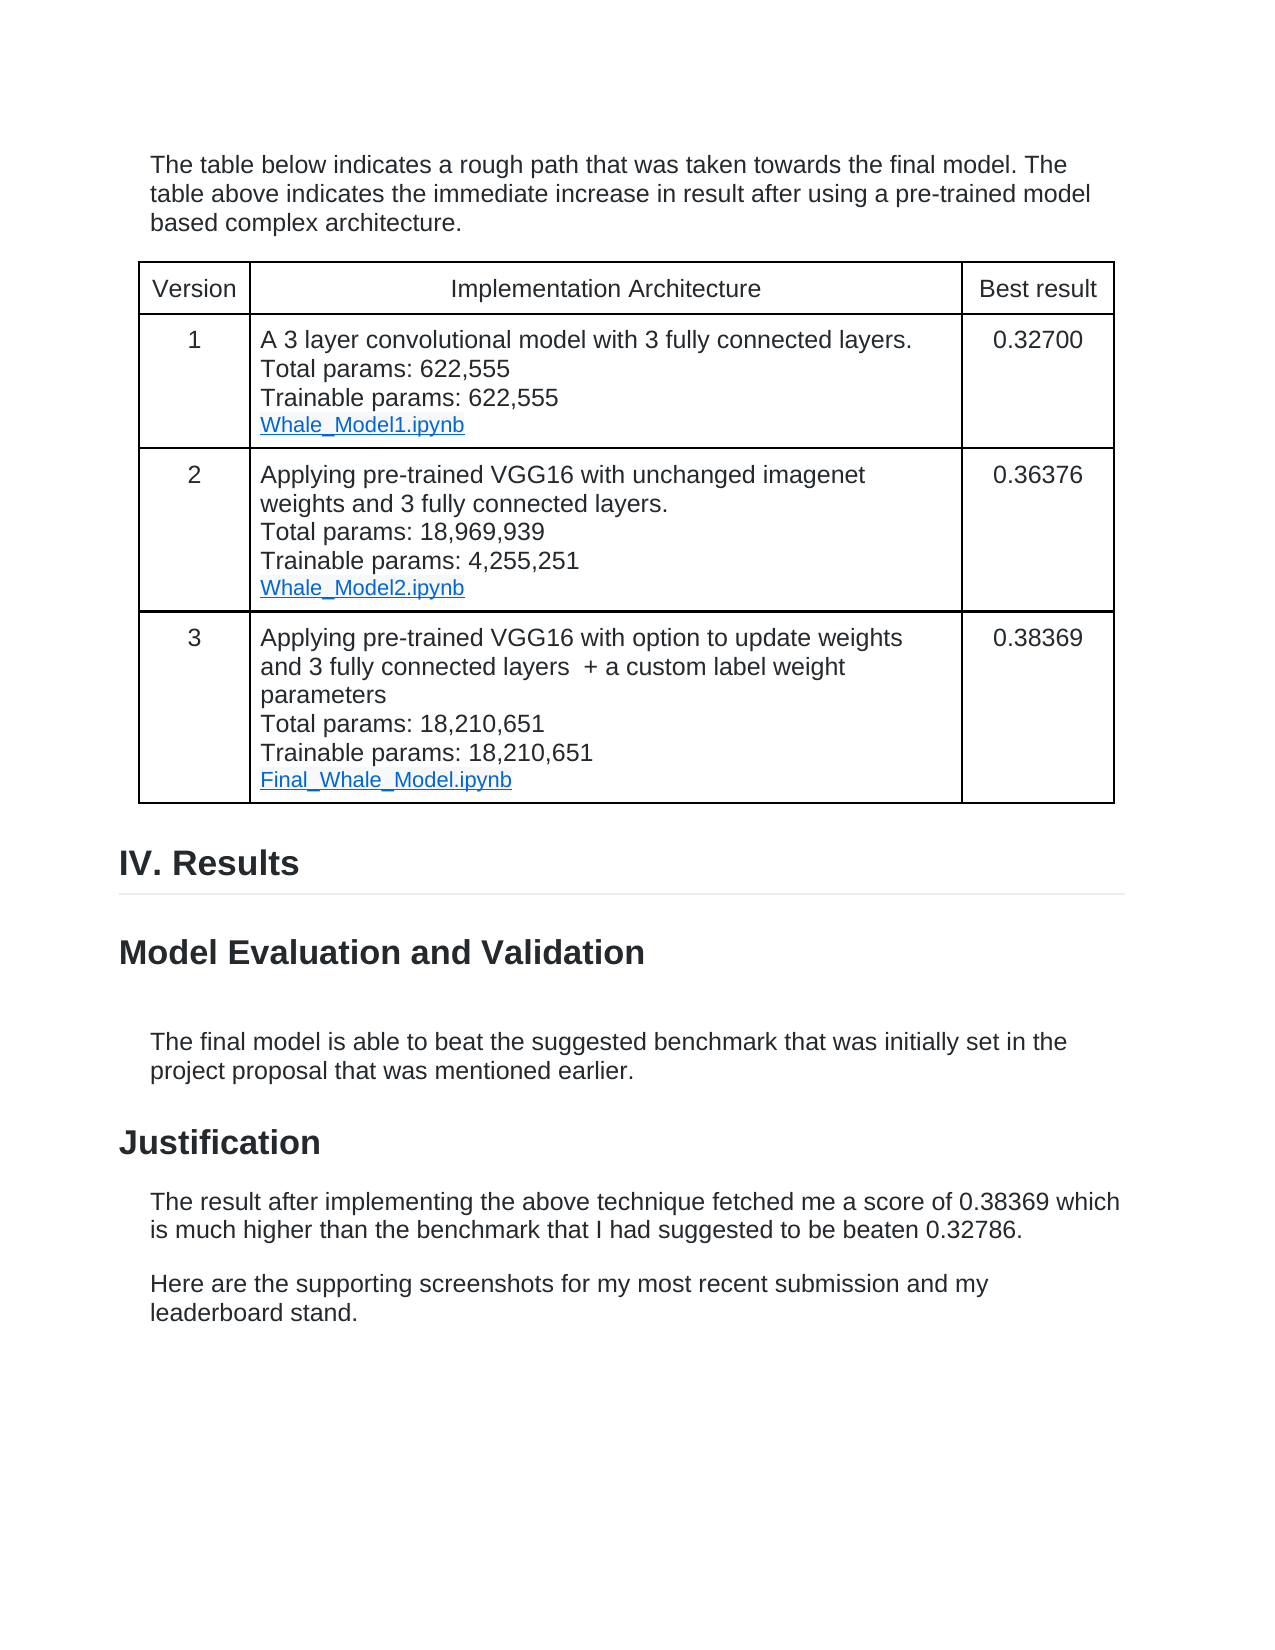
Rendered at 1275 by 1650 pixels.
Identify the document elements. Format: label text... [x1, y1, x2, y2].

table_cell 0.38369 [963, 613, 1113, 802]
table_cell 1 [140, 315, 249, 447]
text The table below indicates a rough path that was taken towards the final model. The table above indicates the immediate increase in result after using a pre-trained model based complex architecture. [150, 150, 1125, 236]
table_cell 0.32700 [963, 315, 1113, 447]
table_cell A 3 layer convolutional model with 3 fully connected layers. Total params: 622,555 Trainable params: 622,555 Whale_Model1.ipynb [251, 315, 961, 447]
table_cell 0.36376 [963, 449, 1113, 610]
subtitle Model Evaluation and Validation [119, 932, 1125, 972]
subtitle Justification [119, 1122, 1125, 1161]
subtitle IV. Results [119, 842, 1125, 893]
table_header Version [140, 263, 249, 313]
text The result after implementing the above technique fetched me a score of 0.38369 which is much higher than the benchmark that I had suggested to be beaten 0.32786. [150, 1186, 1125, 1244]
table_header Implementation Architecture [251, 263, 961, 313]
table_cell 2 [140, 449, 249, 610]
text The final model is able to beat the suggested benchmark that was initially set in the project proposal that was mentioned earlier. [150, 1027, 1125, 1084]
text Here are the supporting screenshots for my most recent submission and my leaderboard stand. [150, 1269, 1125, 1326]
table_cell 3 [140, 613, 249, 802]
table_cell Applying pre-trained VGG16 with option to update weights and 3 fully connected layers + a custom label weight parameters Total params: 18,210,651 Trainable params: 18,210,651 Final_Whale_Model.ipynb [251, 613, 961, 802]
table_header Best result [963, 263, 1113, 313]
table_cell Applying pre-trained VGG16 with unchanged imagenet weights and 3 fully connected layers. Total params: 18,969,939 Trainable params: 4,255,251 Whale_Model2.ipynb [251, 449, 961, 610]
